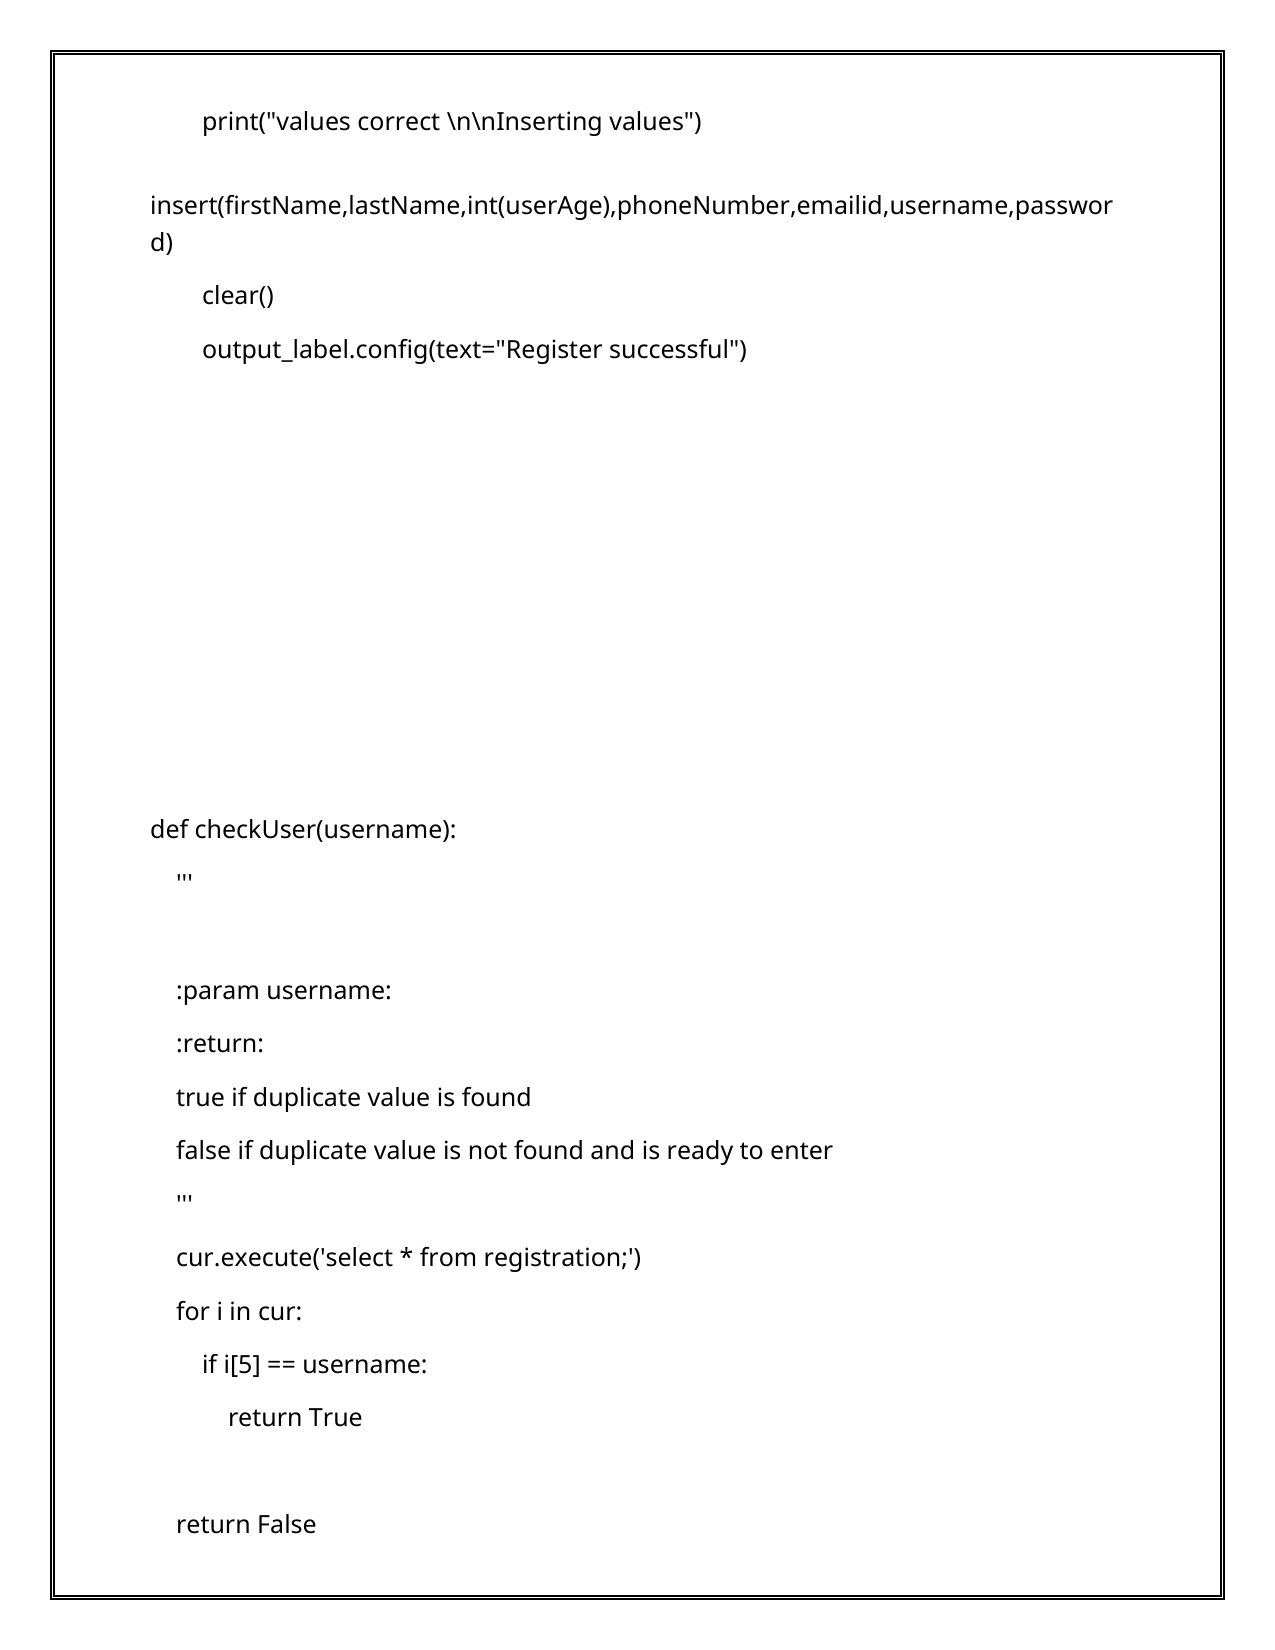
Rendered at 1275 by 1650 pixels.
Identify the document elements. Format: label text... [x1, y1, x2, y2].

text insert(firstName,lastName,int(userAge),phoneNumber,emailid,username,password) [150, 157, 1125, 258]
text def checkUser(username): [150, 812, 1125, 846]
text for i in cur: [150, 1293, 1125, 1327]
text ''' [150, 1186, 1125, 1220]
text return True [150, 1400, 1125, 1434]
text true if duplicate value is found [150, 1079, 1125, 1113]
text :return: [150, 1026, 1125, 1060]
text output_label.config(text="Register successful") [150, 331, 1125, 365]
text :param username: [150, 972, 1125, 1007]
text clear() [150, 278, 1125, 312]
text print("values correct \n\nInserting values") [150, 103, 1125, 137]
text false if duplicate value is not found and is ready to enter [150, 1133, 1125, 1167]
text if i[5] == username: [150, 1347, 1125, 1381]
text ''' [150, 866, 1125, 900]
text cur.execute('select * from registration;') [150, 1240, 1125, 1274]
text return False [150, 1507, 1125, 1541]
